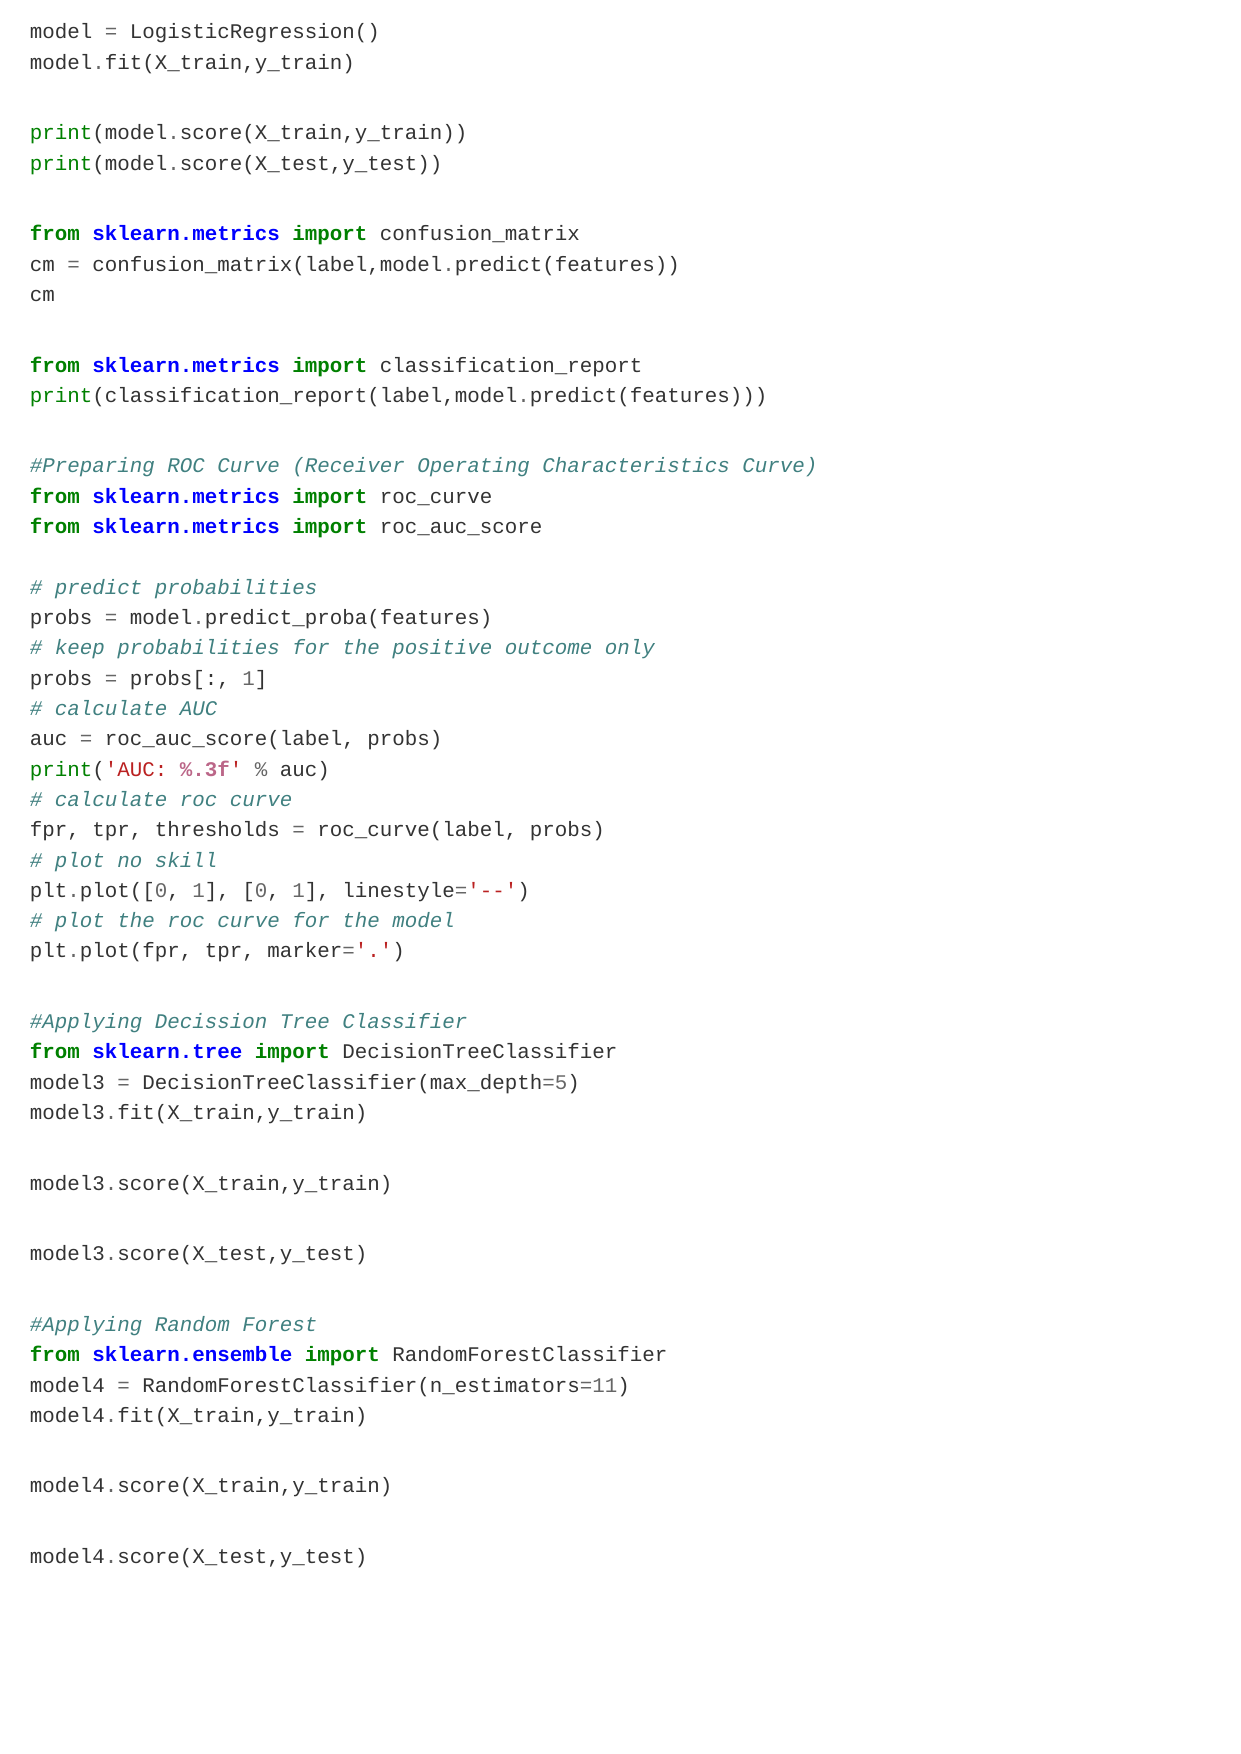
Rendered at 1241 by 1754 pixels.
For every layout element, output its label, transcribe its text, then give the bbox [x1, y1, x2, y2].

text print(model.score(X_test,y_test)) [29, 146, 1211, 176]
text probs = probs[:, 1] [29, 661, 1211, 691]
text # predict probabilities [29, 570, 1211, 600]
text model3.score(X_test,y_test) [29, 1237, 1211, 1267]
text model4.score(X_test,y_test) [29, 1539, 1211, 1570]
text #Preparing ROC Curve (Receiver Operating Characteristics Curve) [29, 449, 1211, 479]
text from sklearn.ensemble import RandomForestClassifier [29, 1338, 1211, 1368]
text print(model.score(X_train,y_train)) [29, 116, 1211, 146]
text cm = confusion_matrix(label,model.predict(features)) [29, 247, 1211, 277]
text #Applying Random Forest [29, 1307, 1211, 1338]
text model3.score(X_train,y_train) [29, 1166, 1211, 1196]
text from sklearn.metrics import roc_curve [29, 479, 1211, 509]
text model4 = RandomForestClassifier(n_estimators=11) [29, 1368, 1211, 1398]
text model.fit(X_train,y_train) [29, 45, 1211, 75]
text model3 = DecisionTreeClassifier(max_depth=5) [29, 1065, 1211, 1095]
text model3.fit(X_train,y_train) [29, 1095, 1211, 1126]
text # calculate AUC [29, 691, 1211, 722]
text fpr, tpr, thresholds = roc_curve(label, probs) [29, 813, 1211, 843]
text from sklearn.metrics import classification_report [29, 348, 1211, 378]
text cm [29, 277, 1211, 308]
text from sklearn.metrics import confusion_matrix [29, 217, 1211, 247]
text print('AUC: %.3f' % auc) [29, 752, 1211, 782]
text auc = roc_auc_score(label, probs) [29, 722, 1211, 752]
text model4.score(X_train,y_train) [29, 1469, 1211, 1499]
text plt.plot([0, 1], [0, 1], linestyle='--') [29, 873, 1211, 903]
text from sklearn.tree import DecisionTreeClassifier [29, 1035, 1211, 1065]
text # keep probabilities for the positive outcome only [29, 631, 1211, 661]
text model = LogisticRegression() [29, 15, 1211, 45]
text # plot the roc curve for the model [29, 903, 1211, 934]
text # calculate roc curve [29, 782, 1211, 813]
text probs = model.predict_proba(features) [29, 600, 1211, 631]
text plt.plot(fpr, tpr, marker='.') [29, 934, 1211, 964]
text # plot no skill [29, 843, 1211, 873]
text print(classification_report(label,model.predict(features))) [29, 378, 1211, 408]
text from sklearn.metrics import roc_auc_score [29, 509, 1211, 540]
text model4.fit(X_train,y_train) [29, 1398, 1211, 1428]
text #Applying Decission Tree Classifier [29, 1004, 1211, 1035]
